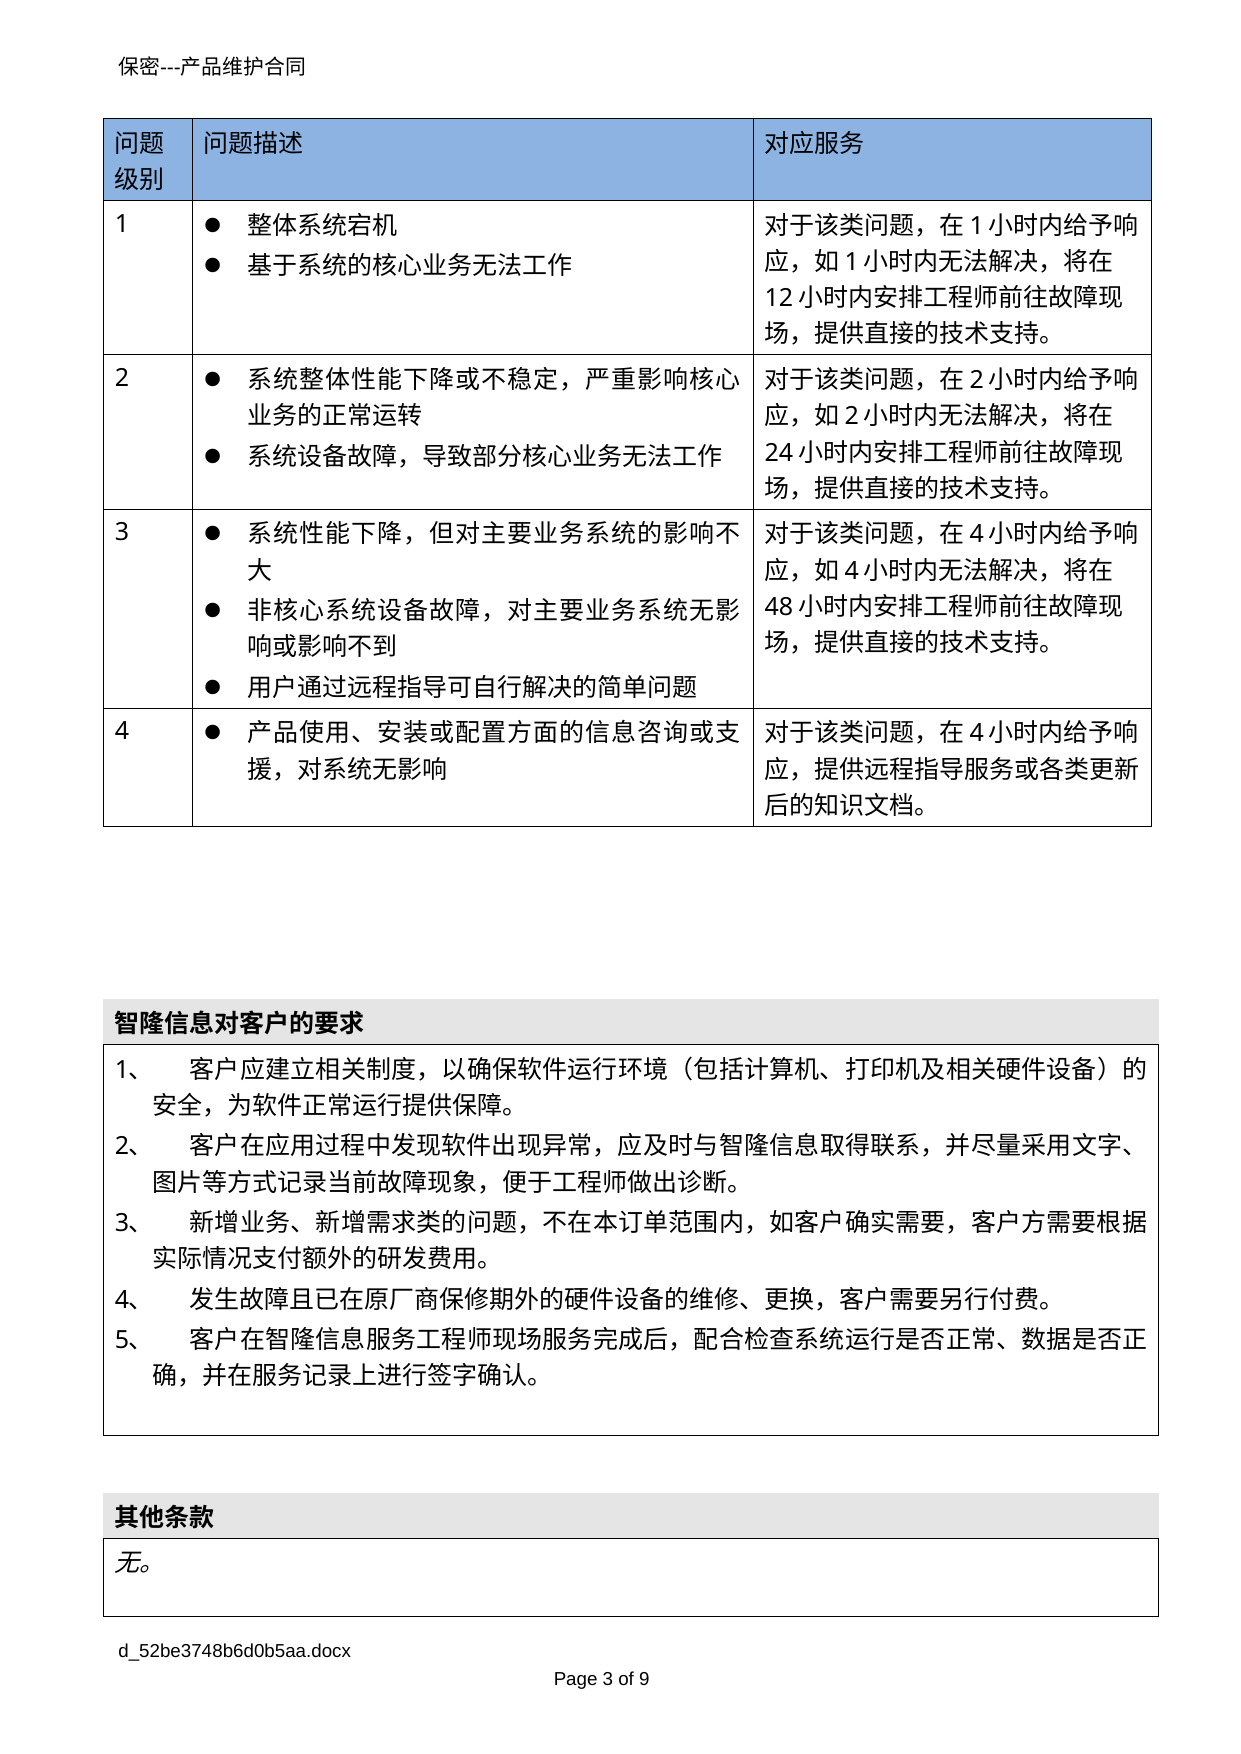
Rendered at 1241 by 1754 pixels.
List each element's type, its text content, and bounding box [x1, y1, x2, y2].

table_cell 系统整体性能下降或不稳定，严重影响核心业务的正常运转 系统设备故障，导致部分核心业务无法工作 [193, 355, 753, 509]
table_cell 对于该类问题，在4小时内给予响应，提供远程指导服务或各类更新后的知识文档。 [754, 709, 1151, 826]
table_cell 1 [104, 201, 192, 354]
table_cell 整体系统宕机 基于系统的核心业务无法工作 [193, 201, 753, 354]
table_cell 系统性能下降，但对主要业务系统的影响不大 非核心系统设备故障，对主要业务系统无影响或影响不到 用户通过远程指导可自行解决的简单问题 [193, 510, 753, 708]
table_cell 客户应建立相关制度，以确保软件运行环境（包括计算机、打印机及相关硬件设备）的安全，为软件正常运行提供保障。 客户在应用过程中发现软件出现异常，应及时与智隆信息取得联系，并尽量采用文字、图片等方式记录当前故障现象，便于工程师做出诊断。 新增业务、新增需求类的问题，不在本订单范围内，如客户确实需要，客户方需要根据实际情况支付额外的研发费用。 发生故障且已在原厂商保修期外的硬件设备的维修、更换，客户需要另行付费。 客户在智隆信息服务工程师现场服务完成后，配合检查系统运行是否正常、数据是否正确，并在服务记录上进行签字确认。 [104, 1045, 1158, 1434]
table_header 其他条款 [103, 1493, 1159, 1538]
table_cell 无。 [104, 1539, 1158, 1616]
table_cell 对于该类问题，在2小时内给予响应，如2小时内无法解决，将在24小时内安排工程师前往故障现场，提供直接的技术支持。 [754, 355, 1151, 509]
table_cell 对于该类问题，在4小时内给予响应，如4小时内无法解决，将在48小时内安排工程师前往故障现场，提供直接的技术支持。 [754, 510, 1151, 708]
table_cell 2 [104, 355, 192, 509]
table_header 智隆信息对客户的要求 [103, 999, 1159, 1044]
table_cell 产品使用、安装或配置方面的信息咨询或支援，对系统无影响 [193, 709, 753, 826]
table_cell 3 [104, 510, 192, 708]
table_cell 问题描述 [193, 119, 753, 200]
table_cell 对应服务 [754, 119, 1151, 200]
table_cell 问题级别 [104, 119, 192, 200]
table_cell 4 [104, 709, 192, 826]
table_cell 对于该类问题，在1小时内给予响应，如1小时内无法解决，将在12小时内安排工程师前往故障现场，提供直接的技术支持。 [754, 201, 1151, 354]
